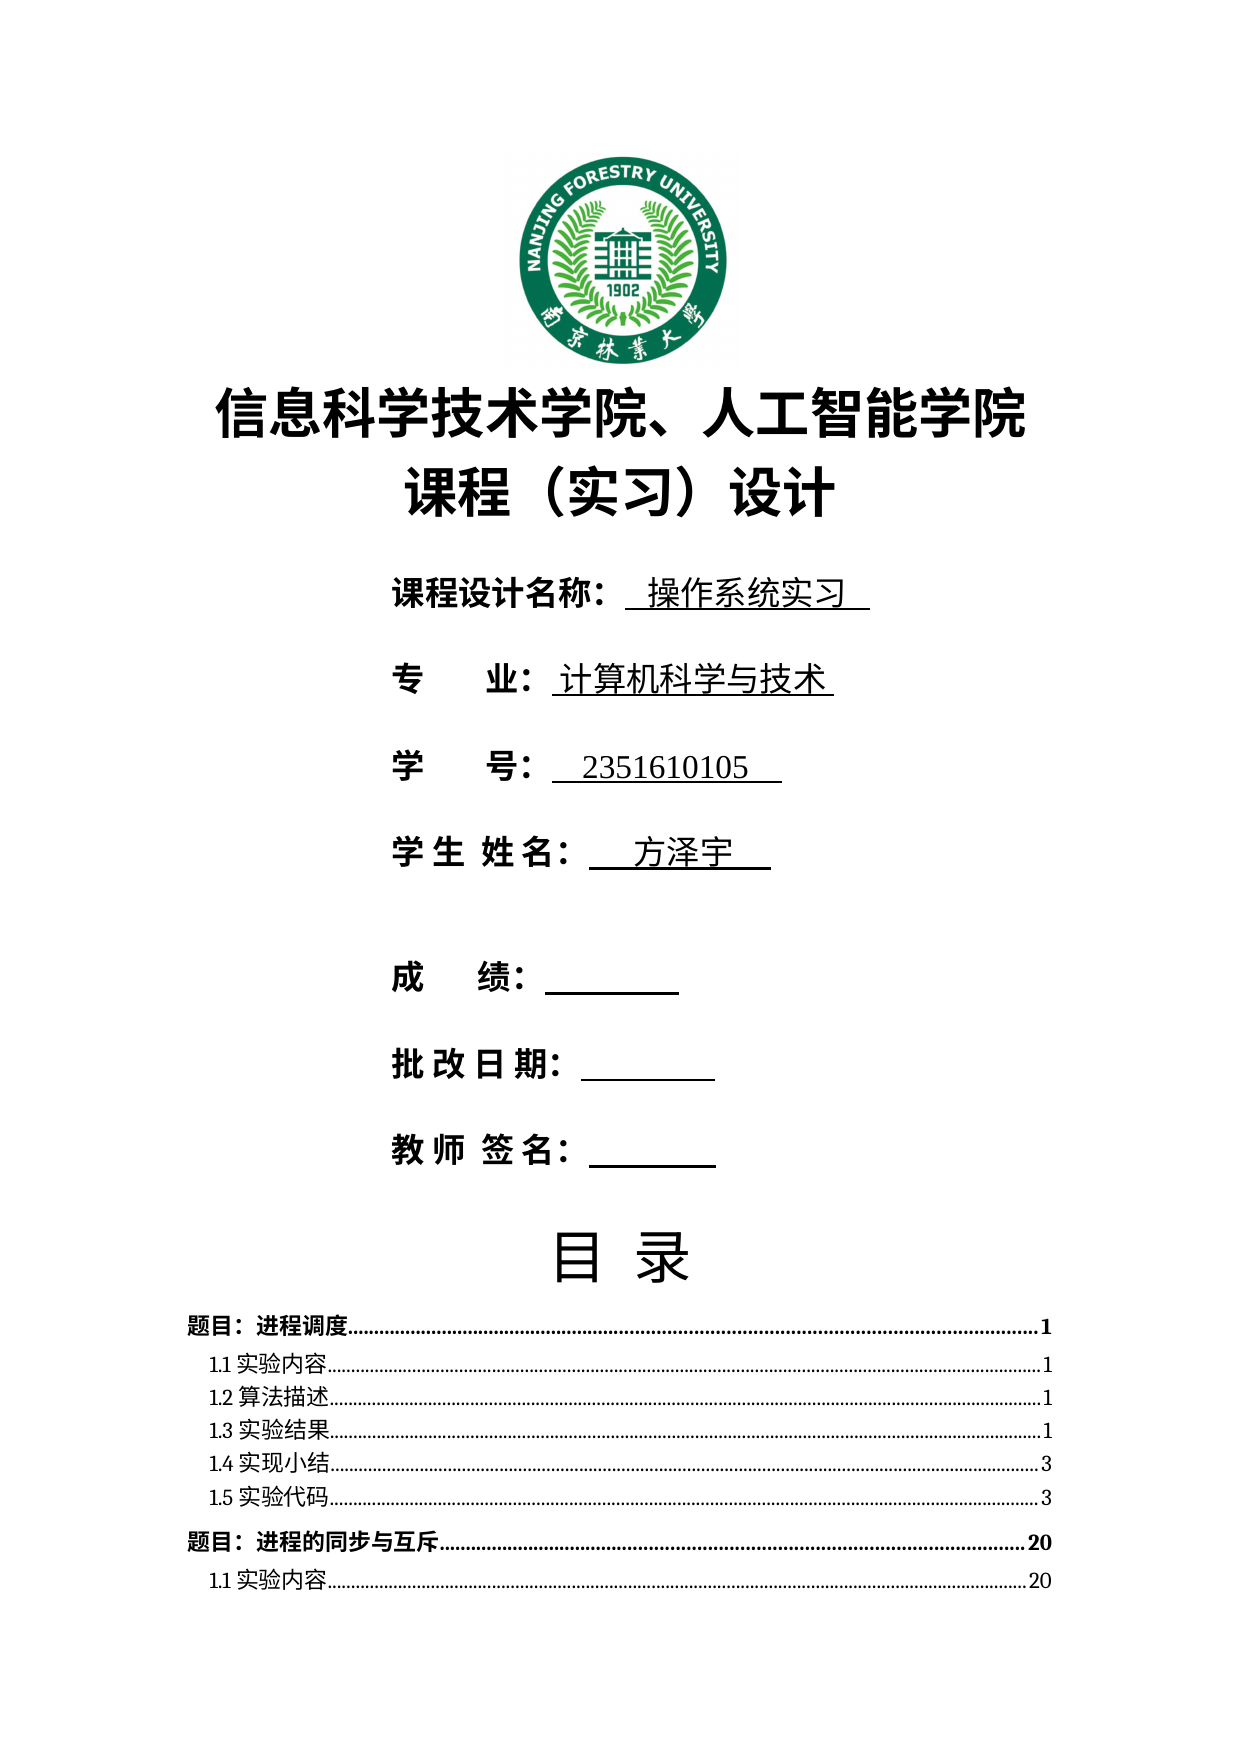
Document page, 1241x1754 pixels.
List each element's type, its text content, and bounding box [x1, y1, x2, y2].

text 1.1 实验内容 1 [209, 1346, 1053, 1379]
text 学 号： 2351610105 [187, 739, 1053, 788]
text 题目：进程调度 1 [187, 1307, 1053, 1341]
text 1.4 实现小结 3 [209, 1445, 1053, 1478]
text 成 绩： [187, 951, 1053, 999]
text 课程设计名称： 操作系统实习 [187, 566, 1053, 614]
text 教 师 签 名： [187, 1124, 1053, 1172]
text 学 生 姓 名： 方泽宇 [187, 826, 1053, 874]
text 批 改 日 期： [187, 1037, 1053, 1086]
text 信息科学技术学院、人工智能学院 [187, 371, 1053, 449]
text 目 录 [187, 1211, 1053, 1295]
text 题目：进程的同步与互斥 20 [187, 1524, 1053, 1557]
text 1.3 实验结果 1 [209, 1412, 1053, 1445]
text 1.2算法描述 1 [209, 1379, 1053, 1412]
text 课程（实习）设计 [187, 449, 1053, 528]
text 1.1 实验内容 20 [209, 1562, 1053, 1596]
picture [498, 150, 743, 371]
text 1.5实验代码 3 [209, 1478, 1053, 1512]
text 专 业： 计算机科学与技术 [187, 653, 1053, 701]
